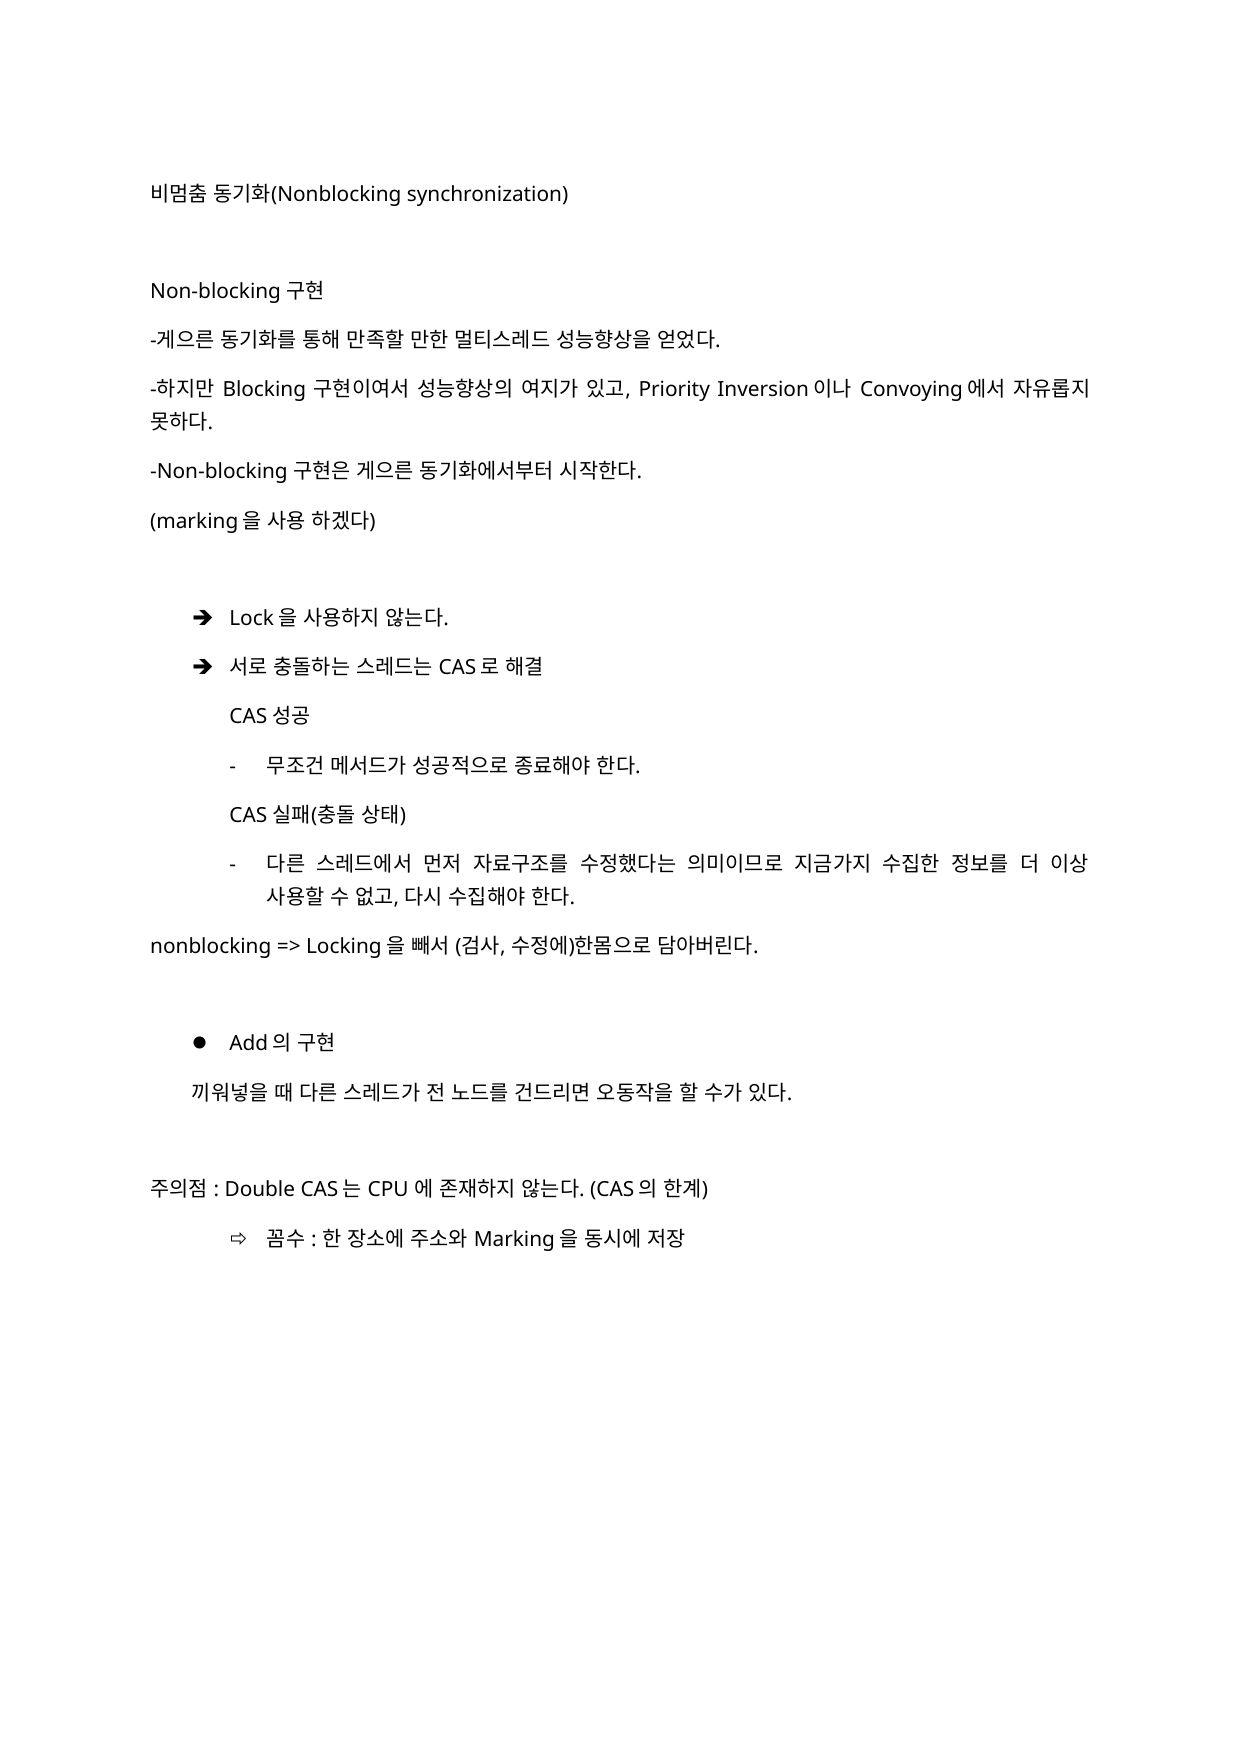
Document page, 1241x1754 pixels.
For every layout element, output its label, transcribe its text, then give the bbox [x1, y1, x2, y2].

list 무조건 메서드가 성공적으로 종료해야 한다. [229, 749, 1090, 779]
text 비멈춤 동기화(Nonblocking synchronization) [150, 177, 1090, 207]
text -Non-blocking 구현은 게으른 동기화에서부터 시작한다. [150, 455, 1090, 485]
text 주의점 : Double CAS는 CPU 에 존재하지 않는다. (CAS의 한계) [150, 1172, 1090, 1203]
text -하지만 Blocking 구현이여서 성능향상의 여지가 있고, Priority Inversion이나 Convoying에서 자유롭지 못하다. [150, 373, 1090, 436]
list CAS 실패(충돌 상태) [229, 798, 1090, 828]
list CAS 성공 [229, 699, 1090, 730]
text (marking을 사용 하겠다) [150, 504, 1090, 534]
text -게으른 동기화를 통해 만족할 만한 멀티스레드 성능향상을 얻었다. [150, 323, 1090, 353]
list 꼼수 : 한 장소에 주소와 Marking을 동시에 저장 [229, 1222, 1090, 1252]
list 서로 충돌하는 스레드는 CAS로 해결 [192, 650, 1090, 680]
list Lock을 사용하지 않는다. [192, 601, 1090, 631]
list 다른 스레드에서 먼저 자료구조를 수정했다는 의미이므로 지금가지 수집한 정보를 더 이상 사용할 수 없고, 다시 수집해야 한다. [229, 848, 1090, 911]
list Add의 구현 [192, 1026, 1090, 1057]
text nonblocking => Locking을 빼서 (검사, 수정에)한몸으로 담아버린다. [150, 930, 1090, 960]
text 끼워넣을 때 다른 스레드가 전 노드를 건드리면 오동작을 할 수가 있다. [192, 1076, 1090, 1106]
text Non-blocking 구현 [150, 274, 1090, 304]
